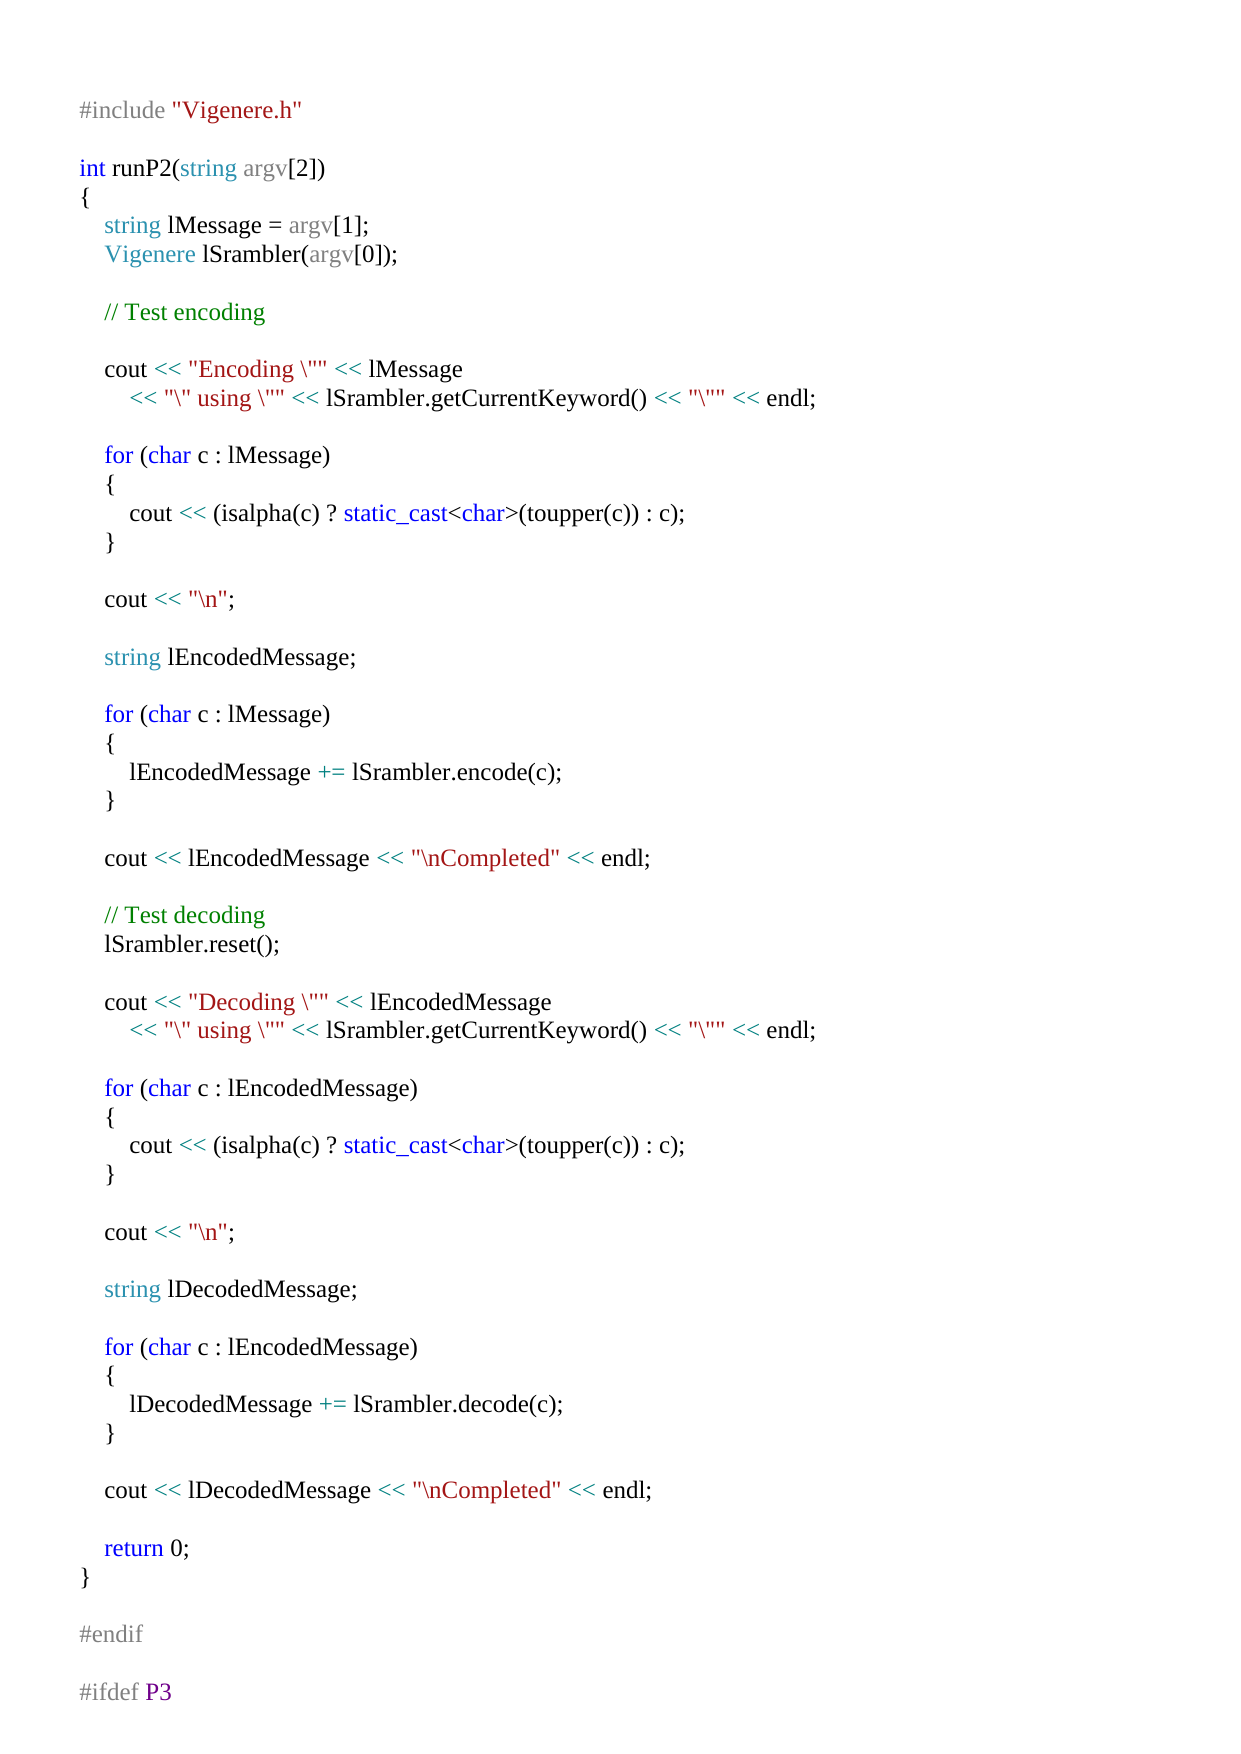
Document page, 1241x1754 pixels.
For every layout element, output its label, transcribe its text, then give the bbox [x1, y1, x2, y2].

text lEncodedMessage += lSrambler.encode(c); [79, 757, 1165, 785]
text } [79, 1562, 1165, 1590]
text } [79, 1159, 1165, 1188]
text #endif [79, 1619, 1165, 1648]
text for (char c : lEncodedMessage) [79, 1332, 1165, 1360]
text string lEncodedMessage; [79, 642, 1165, 670]
text cout << "\n"; [79, 584, 1165, 613]
text cout << "Decoding \"" << lEncodedMessage [79, 987, 1165, 1015]
text cout << (isalpha(c) ? static_cast<char>(toupper(c)) : c); [79, 1130, 1165, 1159]
text { [79, 182, 1165, 210]
text return 0; [79, 1533, 1165, 1562]
text Vigenere lSrambler(argv[0]); [79, 239, 1165, 268]
text << "\" using \"" << lSrambler.getCurrentKeyword() << "\"" << endl; [79, 1015, 1165, 1044]
text << "\" using \"" << lSrambler.getCurrentKeyword() << "\"" << endl; [79, 383, 1165, 412]
text #ifdef P3 [79, 1677, 1165, 1705]
text string lDecodedMessage; [79, 1274, 1165, 1303]
text for (char c : lEncodedMessage) [79, 1073, 1165, 1102]
text { [79, 1360, 1165, 1389]
text { [79, 728, 1165, 757]
text cout << lEncodedMessage << "\nCompleted" << endl; [79, 843, 1165, 872]
text lSrambler.reset(); [79, 929, 1165, 958]
text cout << "Encoding \"" << lMessage [79, 354, 1165, 383]
text int runP2(string argv[2]) [79, 153, 1165, 182]
text lDecodedMessage += lSrambler.decode(c); [79, 1389, 1165, 1418]
text // Test encoding [79, 297, 1165, 325]
text for (char c : lMessage) [79, 440, 1165, 469]
text for (char c : lMessage) [79, 699, 1165, 728]
text // Test decoding [79, 900, 1165, 929]
text cout << (isalpha(c) ? static_cast<char>(toupper(c)) : c); [79, 498, 1165, 527]
text } [79, 785, 1165, 814]
text cout << "\n"; [79, 1217, 1165, 1245]
text { [79, 1102, 1165, 1130]
text } [79, 1418, 1165, 1447]
text } [79, 527, 1165, 555]
text { [79, 469, 1165, 498]
text cout << lDecodedMessage << "\nCompleted" << endl; [79, 1475, 1165, 1504]
text string lMessage = argv[1]; [79, 210, 1165, 239]
text #include "Vigenere.h" [79, 95, 1165, 124]
